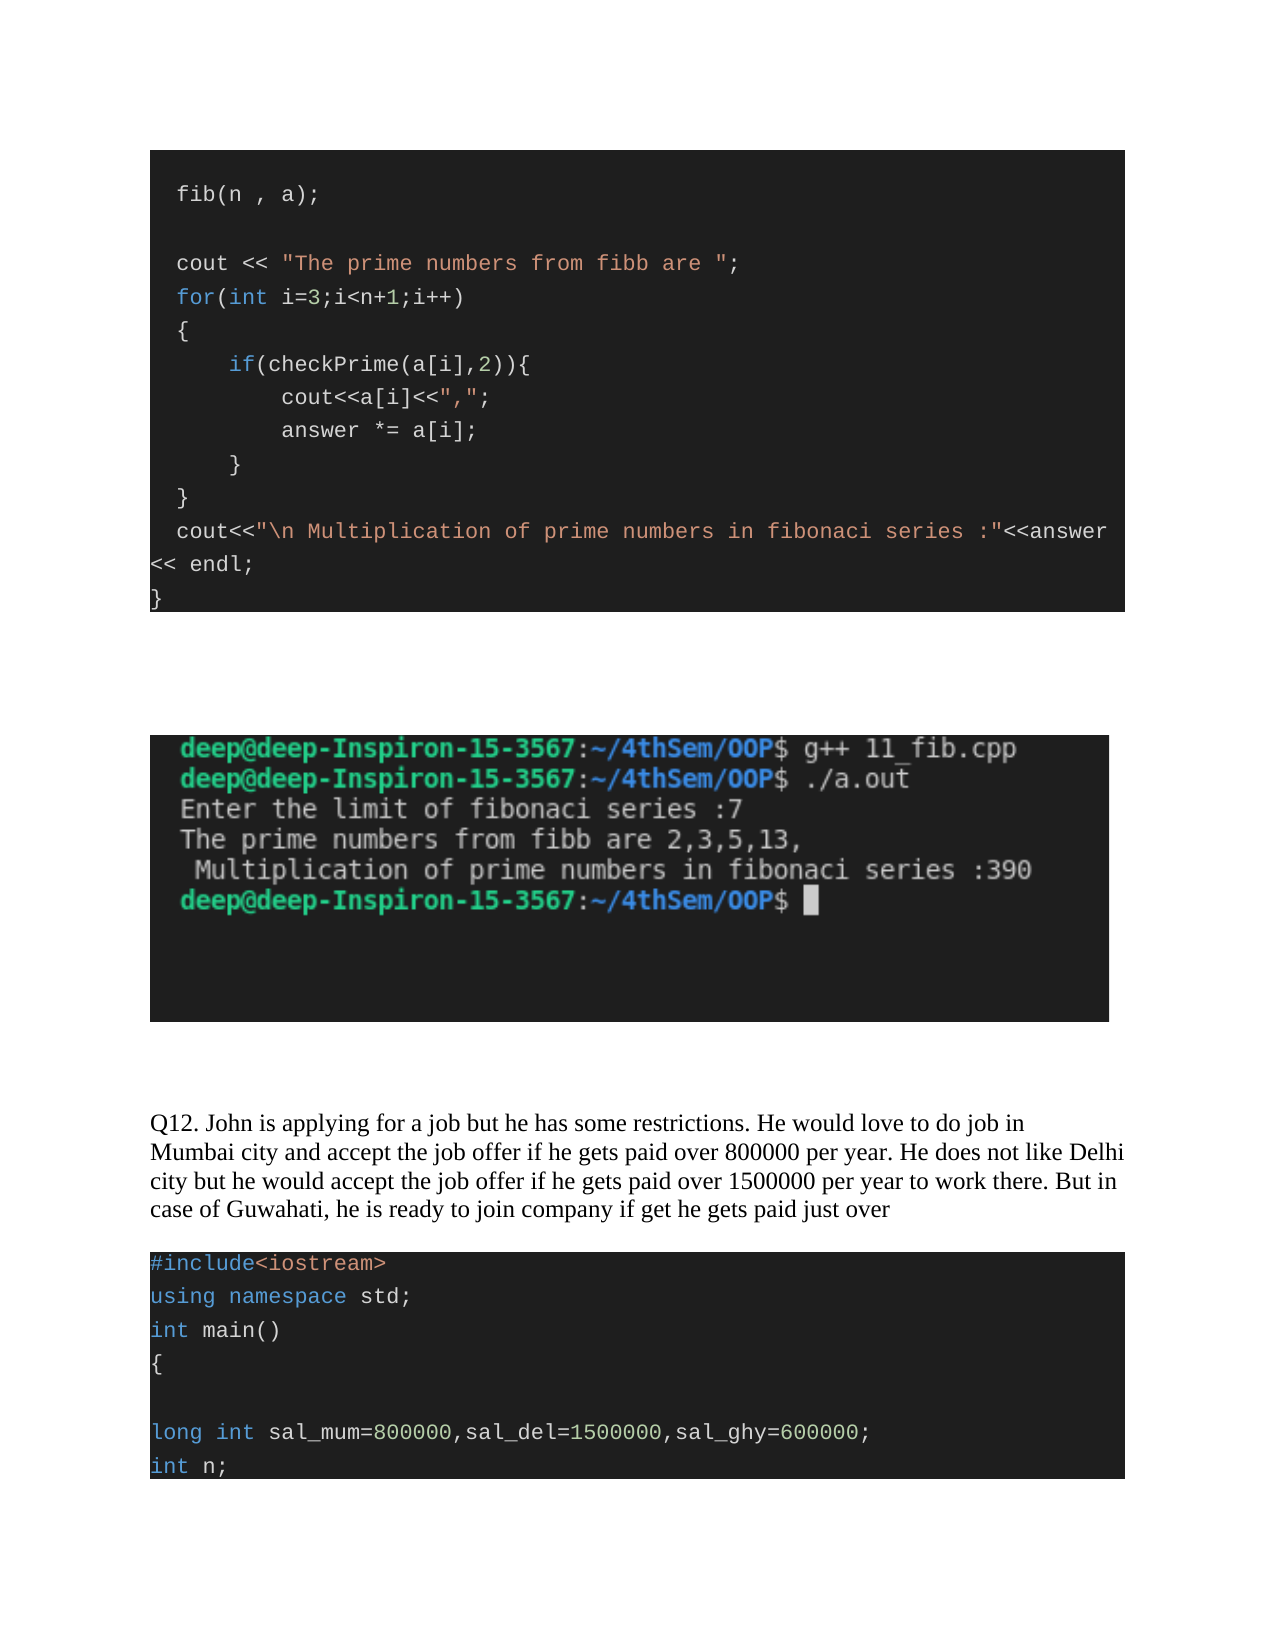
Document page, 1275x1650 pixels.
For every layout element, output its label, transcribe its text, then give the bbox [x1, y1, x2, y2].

text int main() [150, 1319, 1125, 1344]
text Mumbai city and accept the job offer if he gets paid over 800000 per year. He does not like Delhi city but he would accept the job offer if he gets paid over 1500000 per year to work there. But in case of Guwahati, he is ready to join company if get he gets paid just over [150, 1137, 1125, 1223]
text long int sal_mum=800000,sal_del=1500000,sal_ghy=600000; [150, 1421, 1125, 1446]
text { [150, 1352, 1125, 1377]
text using namespace std; [150, 1286, 1125, 1310]
text #include<iostream> [150, 1252, 1125, 1277]
text cout<<a[i]<<","; [150, 386, 1125, 411]
text cout<<"\n Multiplication of prime numbers in fibonaci series :"<<answer << endl; [150, 520, 1125, 578]
text int n; [150, 1455, 1125, 1479]
text } [150, 453, 1125, 478]
text { [150, 319, 1125, 344]
text Q12. John is applying for a job but he has some restrictions. He would love to do job in [150, 1108, 1125, 1137]
text cout << "The prime numbers from fibb are "; [150, 252, 1125, 277]
text } [150, 587, 1125, 612]
text } [150, 486, 1125, 511]
text if(checkPrime(a[i],2)){ [150, 353, 1125, 377]
text fib(n , a); [150, 183, 1125, 208]
picture [150, 735, 1110, 1022]
text answer *= a[i]; [150, 419, 1125, 444]
text for(int i=3;i<n+1;i++) [150, 286, 1125, 311]
